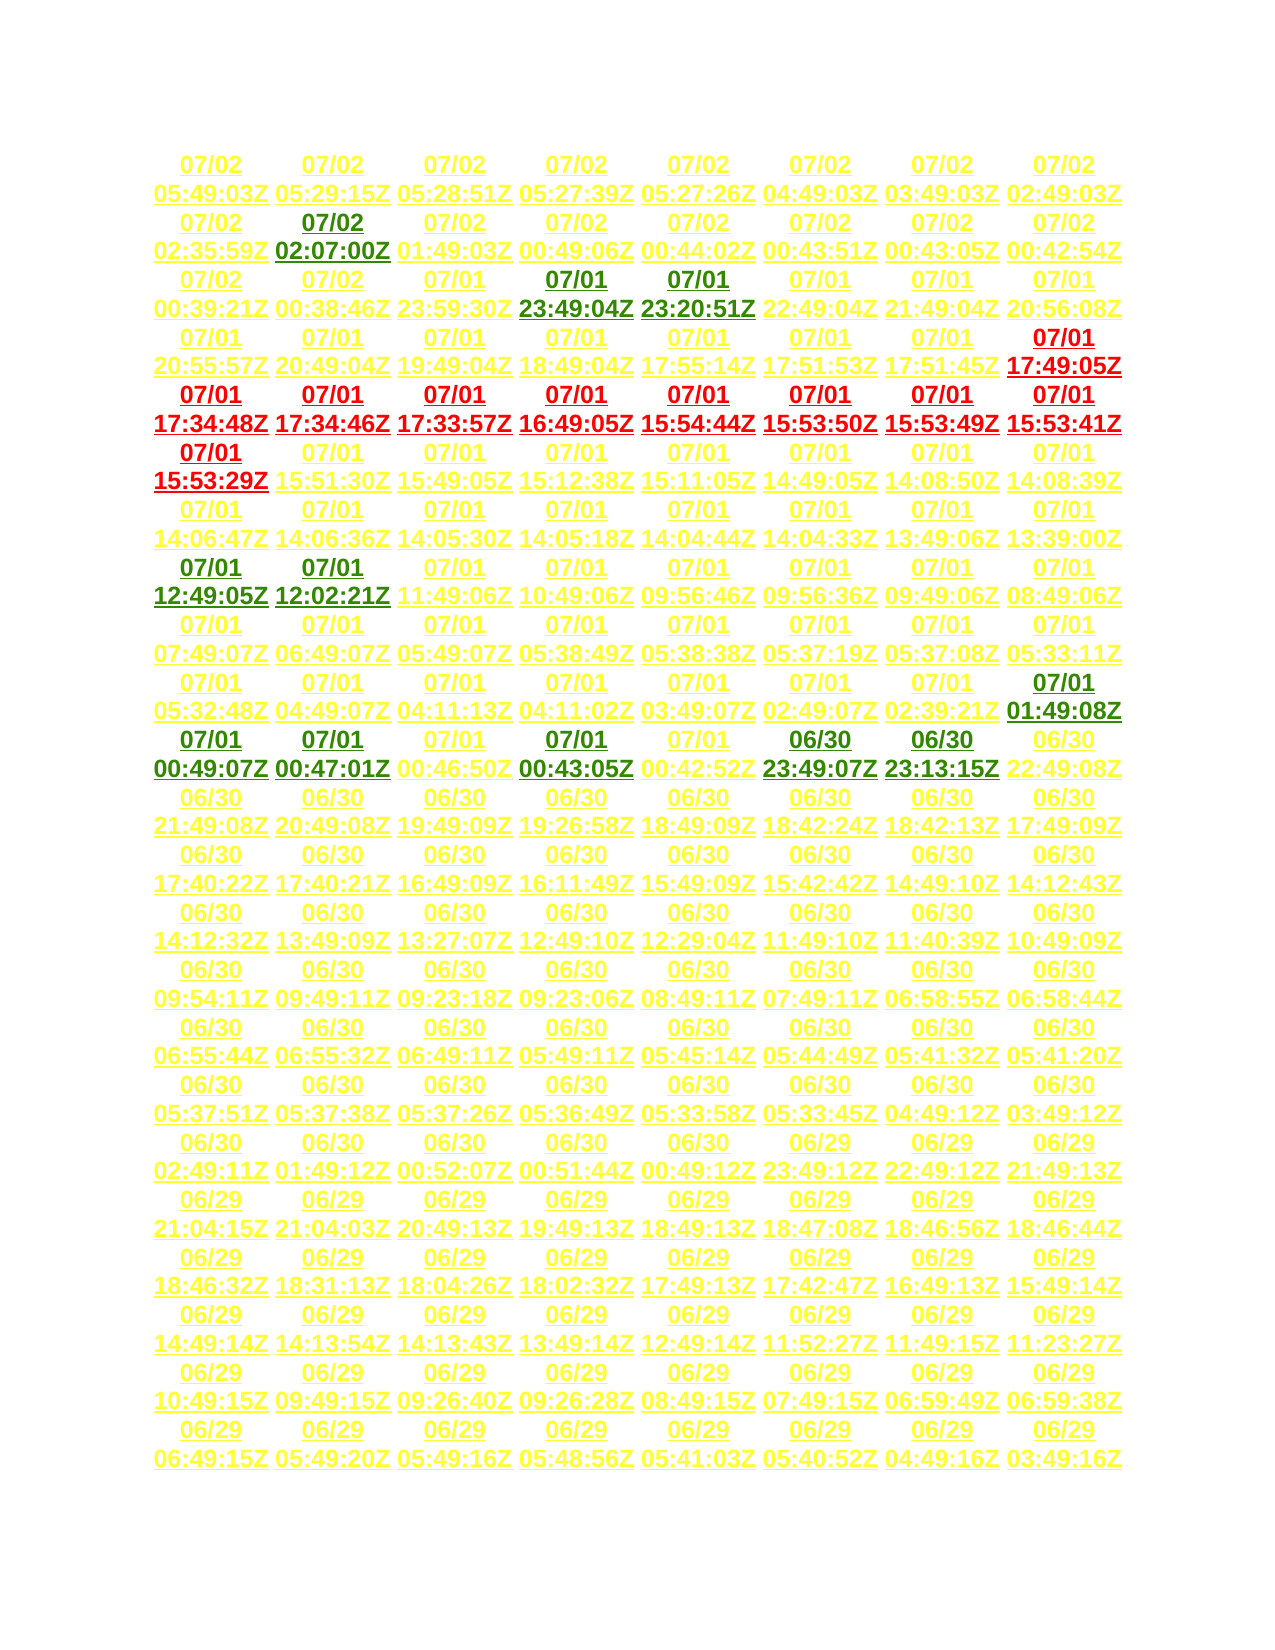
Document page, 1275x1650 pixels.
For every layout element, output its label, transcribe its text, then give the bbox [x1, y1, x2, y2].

table_cell 06/30 18:42:24Z [759, 783, 881, 840]
table_cell 07/01 03:49:07Z [638, 668, 759, 725]
table_cell 07/01 14:08:50Z [881, 438, 1003, 495]
table_cell 06/29 19:49:13Z [516, 1185, 637, 1242]
table_cell 07/01 14:06:47Z [150, 495, 272, 552]
table_cell 07/01 01:49:08Z [1003, 668, 1125, 725]
table_cell 07/02 04:49:03Z [759, 150, 881, 207]
table_cell 07/01 00:42:52Z [638, 725, 759, 782]
table_cell 07/02 00:43:51Z [759, 208, 881, 265]
table_cell 06/30 05:44:49Z [759, 1013, 881, 1070]
table_cell 06/30 08:49:11Z [638, 955, 759, 1012]
table_cell 06/30 06:55:44Z [150, 1013, 272, 1070]
table_cell 06/29 05:49:16Z [394, 1415, 516, 1472]
table_cell 07/02 00:43:05Z [881, 208, 1003, 265]
table_cell 06/29 13:49:14Z [516, 1300, 637, 1357]
table_cell 06/30 23:49:07Z [759, 725, 881, 782]
table_cell 06/29 06:59:49Z [881, 1358, 1003, 1415]
table_cell 07/02 00:39:21Z [150, 265, 272, 322]
table_cell 07/01 05:38:49Z [516, 610, 637, 667]
table_cell 06/29 18:47:08Z [759, 1185, 881, 1242]
table_cell 07/01 08:49:06Z [1003, 553, 1125, 610]
table_cell 07/01 17:34:48Z [150, 380, 272, 437]
table_cell 06/29 05:48:56Z [516, 1415, 637, 1472]
table_cell 07/01 15:11:05Z [638, 438, 759, 495]
table_cell 07/02 02:35:59Z [150, 208, 272, 265]
table_cell 07/01 20:49:04Z [272, 323, 394, 380]
table_cell 06/29 21:49:13Z [1003, 1128, 1125, 1185]
table_cell 06/29 23:49:12Z [759, 1128, 881, 1185]
table_cell 06/29 15:49:14Z [1003, 1243, 1125, 1300]
table_cell 06/30 17:40:22Z [150, 840, 272, 897]
table_cell 06/30 15:49:09Z [638, 840, 759, 897]
table_cell 07/01 17:34:46Z [272, 380, 394, 437]
table_cell 07/02 05:28:51Z [394, 150, 516, 207]
table_cell 07/02 05:27:39Z [516, 150, 637, 207]
table_cell 07/01 09:56:36Z [759, 553, 881, 610]
table_cell 07/02 03:49:03Z [881, 150, 1003, 207]
table_cell 06/29 06:49:15Z [150, 1415, 272, 1472]
table_cell 06/29 11:23:27Z [1003, 1300, 1125, 1357]
table_cell 07/02 00:38:46Z [272, 265, 394, 322]
table_cell 07/01 17:55:14Z [638, 323, 759, 380]
table_cell 07/01 22:49:04Z [759, 265, 881, 322]
table_cell 06/30 16:11:49Z [516, 840, 637, 897]
table_cell 07/01 15:53:50Z [759, 380, 881, 437]
table_cell 07/01 20:56:08Z [1003, 265, 1125, 322]
table_cell 07/01 18:49:04Z [516, 323, 637, 380]
table_cell 06/30 05:49:11Z [516, 1013, 637, 1070]
table_cell 07/01 11:49:06Z [394, 553, 516, 610]
table_cell 06/29 18:04:26Z [394, 1243, 516, 1300]
table_cell 06/30 11:49:10Z [759, 898, 881, 955]
table_cell 07/01 15:51:30Z [272, 438, 394, 495]
table_cell 07/01 17:33:57Z [394, 380, 516, 437]
table_cell 06/30 14:49:10Z [881, 840, 1003, 897]
table_cell 06/29 14:13:54Z [272, 1300, 394, 1357]
table_cell 06/30 09:54:11Z [150, 955, 272, 1012]
table_cell 07/01 09:49:06Z [881, 553, 1003, 610]
table_cell 06/29 21:04:03Z [272, 1185, 394, 1242]
table_cell 06/29 14:13:43Z [394, 1300, 516, 1357]
table_cell 07/01 15:53:29Z [150, 438, 272, 495]
table_cell 07/01 14:05:30Z [394, 495, 516, 552]
table_cell 06/29 08:49:15Z [638, 1358, 759, 1415]
table_cell 06/29 18:49:13Z [638, 1185, 759, 1242]
table_cell 06/30 05:41:32Z [881, 1013, 1003, 1070]
table_cell 06/30 12:49:10Z [516, 898, 637, 955]
table_cell 07/01 14:04:44Z [638, 495, 759, 552]
table_cell 07/02 00:44:02Z [638, 208, 759, 265]
table_cell 06/30 21:49:08Z [150, 783, 272, 840]
table_cell 07/01 04:11:13Z [394, 668, 516, 725]
table_cell 06/30 06:49:11Z [394, 1013, 516, 1070]
table_cell 07/01 23:59:30Z [394, 265, 516, 322]
table_cell 06/29 04:49:16Z [881, 1415, 1003, 1472]
table_cell 07/02 05:49:03Z [150, 150, 272, 207]
table_cell 06/30 02:49:11Z [150, 1128, 272, 1185]
table_cell 07/01 13:49:06Z [881, 495, 1003, 552]
table_cell 07/01 02:49:07Z [759, 668, 881, 725]
table_cell 06/29 05:41:03Z [638, 1415, 759, 1472]
table_cell 07/02 05:27:26Z [638, 150, 759, 207]
table_cell 06/30 05:37:38Z [272, 1070, 394, 1127]
table_cell 06/29 18:02:32Z [516, 1243, 637, 1300]
table_cell 06/30 05:33:45Z [759, 1070, 881, 1127]
table_cell 06/29 09:26:40Z [394, 1358, 516, 1415]
table_cell 07/01 00:43:05Z [516, 725, 637, 782]
table_cell 06/30 09:23:06Z [516, 955, 637, 1012]
table_cell 07/01 14:04:33Z [759, 495, 881, 552]
table_cell 07/01 05:32:48Z [150, 668, 272, 725]
table_cell 07/01 00:46:50Z [394, 725, 516, 782]
table_cell 07/01 07:49:07Z [150, 610, 272, 667]
table_cell 06/30 10:49:09Z [1003, 898, 1125, 955]
table_cell 07/01 15:53:41Z [1003, 380, 1125, 437]
table_cell 06/29 18:46:44Z [1003, 1185, 1125, 1242]
table_cell 06/30 09:23:18Z [394, 955, 516, 1012]
table_cell 06/29 11:52:27Z [759, 1300, 881, 1357]
table_cell 06/30 00:49:12Z [638, 1128, 759, 1185]
table_cell 06/30 22:49:08Z [1003, 725, 1125, 782]
table_cell 06/30 07:49:11Z [759, 955, 881, 1012]
table_cell 06/30 13:49:09Z [272, 898, 394, 955]
table_cell 06/30 17:49:09Z [1003, 783, 1125, 840]
table_cell 06/29 05:40:52Z [759, 1415, 881, 1472]
table_cell 07/01 20:55:57Z [150, 323, 272, 380]
table_cell 07/01 21:49:04Z [881, 265, 1003, 322]
table_cell 06/30 03:49:12Z [1003, 1070, 1125, 1127]
table_cell 07/01 10:49:06Z [516, 553, 637, 610]
table_cell 06/29 09:26:28Z [516, 1358, 637, 1415]
table_cell 06/29 18:31:13Z [272, 1243, 394, 1300]
table_cell 07/01 15:12:38Z [516, 438, 637, 495]
table_cell 07/01 19:49:04Z [394, 323, 516, 380]
table_cell 06/30 05:45:14Z [638, 1013, 759, 1070]
table_cell 07/01 02:39:21Z [881, 668, 1003, 725]
table_cell 07/01 00:49:07Z [150, 725, 272, 782]
table_cell 06/30 05:33:58Z [638, 1070, 759, 1127]
table_cell 06/29 07:49:15Z [759, 1358, 881, 1415]
table_cell 06/30 04:49:12Z [881, 1070, 1003, 1127]
table_cell 07/01 14:49:05Z [759, 438, 881, 495]
table_cell 07/02 02:49:03Z [1003, 150, 1125, 207]
table_cell 07/01 09:56:46Z [638, 553, 759, 610]
table_cell 06/30 05:41:20Z [1003, 1013, 1125, 1070]
table_cell 07/01 16:49:05Z [516, 380, 637, 437]
table_cell 07/01 17:51:45Z [881, 323, 1003, 380]
table_cell 06/30 00:51:44Z [516, 1128, 637, 1185]
table_cell 07/01 04:49:07Z [272, 668, 394, 725]
table_cell 07/01 17:49:05Z [1003, 323, 1125, 380]
table_cell 06/29 20:49:13Z [394, 1185, 516, 1242]
table_cell 06/30 16:49:09Z [394, 840, 516, 897]
table_cell 06/30 11:40:39Z [881, 898, 1003, 955]
table_cell 07/02 02:07:00Z [272, 208, 394, 265]
table_cell 06/30 00:52:07Z [394, 1128, 516, 1185]
table_cell 06/30 06:58:55Z [881, 955, 1003, 1012]
table_cell 06/30 19:26:58Z [516, 783, 637, 840]
table_cell 06/29 05:49:20Z [272, 1415, 394, 1472]
table_cell 07/01 13:39:00Z [1003, 495, 1125, 552]
table_cell 07/02 00:42:54Z [1003, 208, 1125, 265]
table_cell 07/01 23:20:51Z [638, 265, 759, 322]
table_cell 07/01 00:47:01Z [272, 725, 394, 782]
table_cell 07/01 04:11:02Z [516, 668, 637, 725]
table_cell 07/02 05:29:15Z [272, 150, 394, 207]
table_cell 06/29 18:46:56Z [881, 1185, 1003, 1242]
table_cell 06/30 12:29:04Z [638, 898, 759, 955]
table_cell 06/30 09:49:11Z [272, 955, 394, 1012]
table_cell 06/30 14:12:32Z [150, 898, 272, 955]
table_cell 06/30 15:42:42Z [759, 840, 881, 897]
table_cell 07/01 15:49:05Z [394, 438, 516, 495]
table_cell 06/30 05:37:51Z [150, 1070, 272, 1127]
table_cell 07/01 05:49:07Z [394, 610, 516, 667]
table_cell 06/29 18:46:32Z [150, 1243, 272, 1300]
table_cell 07/01 14:06:36Z [272, 495, 394, 552]
table_cell 06/29 11:49:15Z [881, 1300, 1003, 1357]
table_cell 06/30 01:49:12Z [272, 1128, 394, 1185]
table_cell 06/29 17:49:13Z [638, 1243, 759, 1300]
table_cell 07/01 05:37:19Z [759, 610, 881, 667]
table_cell 07/02 00:49:06Z [516, 208, 637, 265]
table_cell 06/30 05:36:49Z [516, 1070, 637, 1127]
table_cell 07/01 15:53:49Z [881, 380, 1003, 437]
table_cell 06/29 09:49:15Z [272, 1358, 394, 1415]
table_cell 07/01 14:08:39Z [1003, 438, 1125, 495]
table_cell 06/29 14:49:14Z [150, 1300, 272, 1357]
table_cell 06/29 21:04:15Z [150, 1185, 272, 1242]
table_cell 06/30 18:49:09Z [638, 783, 759, 840]
table_cell 06/29 17:42:47Z [759, 1243, 881, 1300]
table_cell 07/01 15:54:44Z [638, 380, 759, 437]
table_cell 07/02 01:49:03Z [394, 208, 516, 265]
table_cell 07/01 17:51:53Z [759, 323, 881, 380]
table_cell 07/01 23:49:04Z [516, 265, 637, 322]
table_cell 06/29 12:49:14Z [638, 1300, 759, 1357]
table_cell 06/30 06:55:32Z [272, 1013, 394, 1070]
table_cell 06/29 16:49:13Z [881, 1243, 1003, 1300]
table_cell 06/30 14:12:43Z [1003, 840, 1125, 897]
table_cell 06/29 10:49:15Z [150, 1358, 272, 1415]
table_cell 07/01 12:49:05Z [150, 553, 272, 610]
table_cell 06/29 22:49:12Z [881, 1128, 1003, 1185]
table_cell 06/30 19:49:09Z [394, 783, 516, 840]
table_cell 06/29 06:59:38Z [1003, 1358, 1125, 1415]
table_cell 06/30 13:27:07Z [394, 898, 516, 955]
table_cell 07/01 06:49:07Z [272, 610, 394, 667]
table_cell 07/01 05:33:11Z [1003, 610, 1125, 667]
table_cell 06/30 23:13:15Z [881, 725, 1003, 782]
table_cell 06/30 20:49:08Z [272, 783, 394, 840]
table_cell 07/01 14:05:18Z [516, 495, 637, 552]
table_cell 07/01 12:02:21Z [272, 553, 394, 610]
table_cell 06/30 18:42:13Z [881, 783, 1003, 840]
table_cell 06/30 17:40:21Z [272, 840, 394, 897]
table_cell 07/01 05:38:38Z [638, 610, 759, 667]
table_cell 06/30 05:37:26Z [394, 1070, 516, 1127]
table_cell 07/01 05:37:08Z [881, 610, 1003, 667]
table_cell 06/30 06:58:44Z [1003, 955, 1125, 1012]
table_cell 06/29 03:49:16Z [1003, 1415, 1125, 1472]
